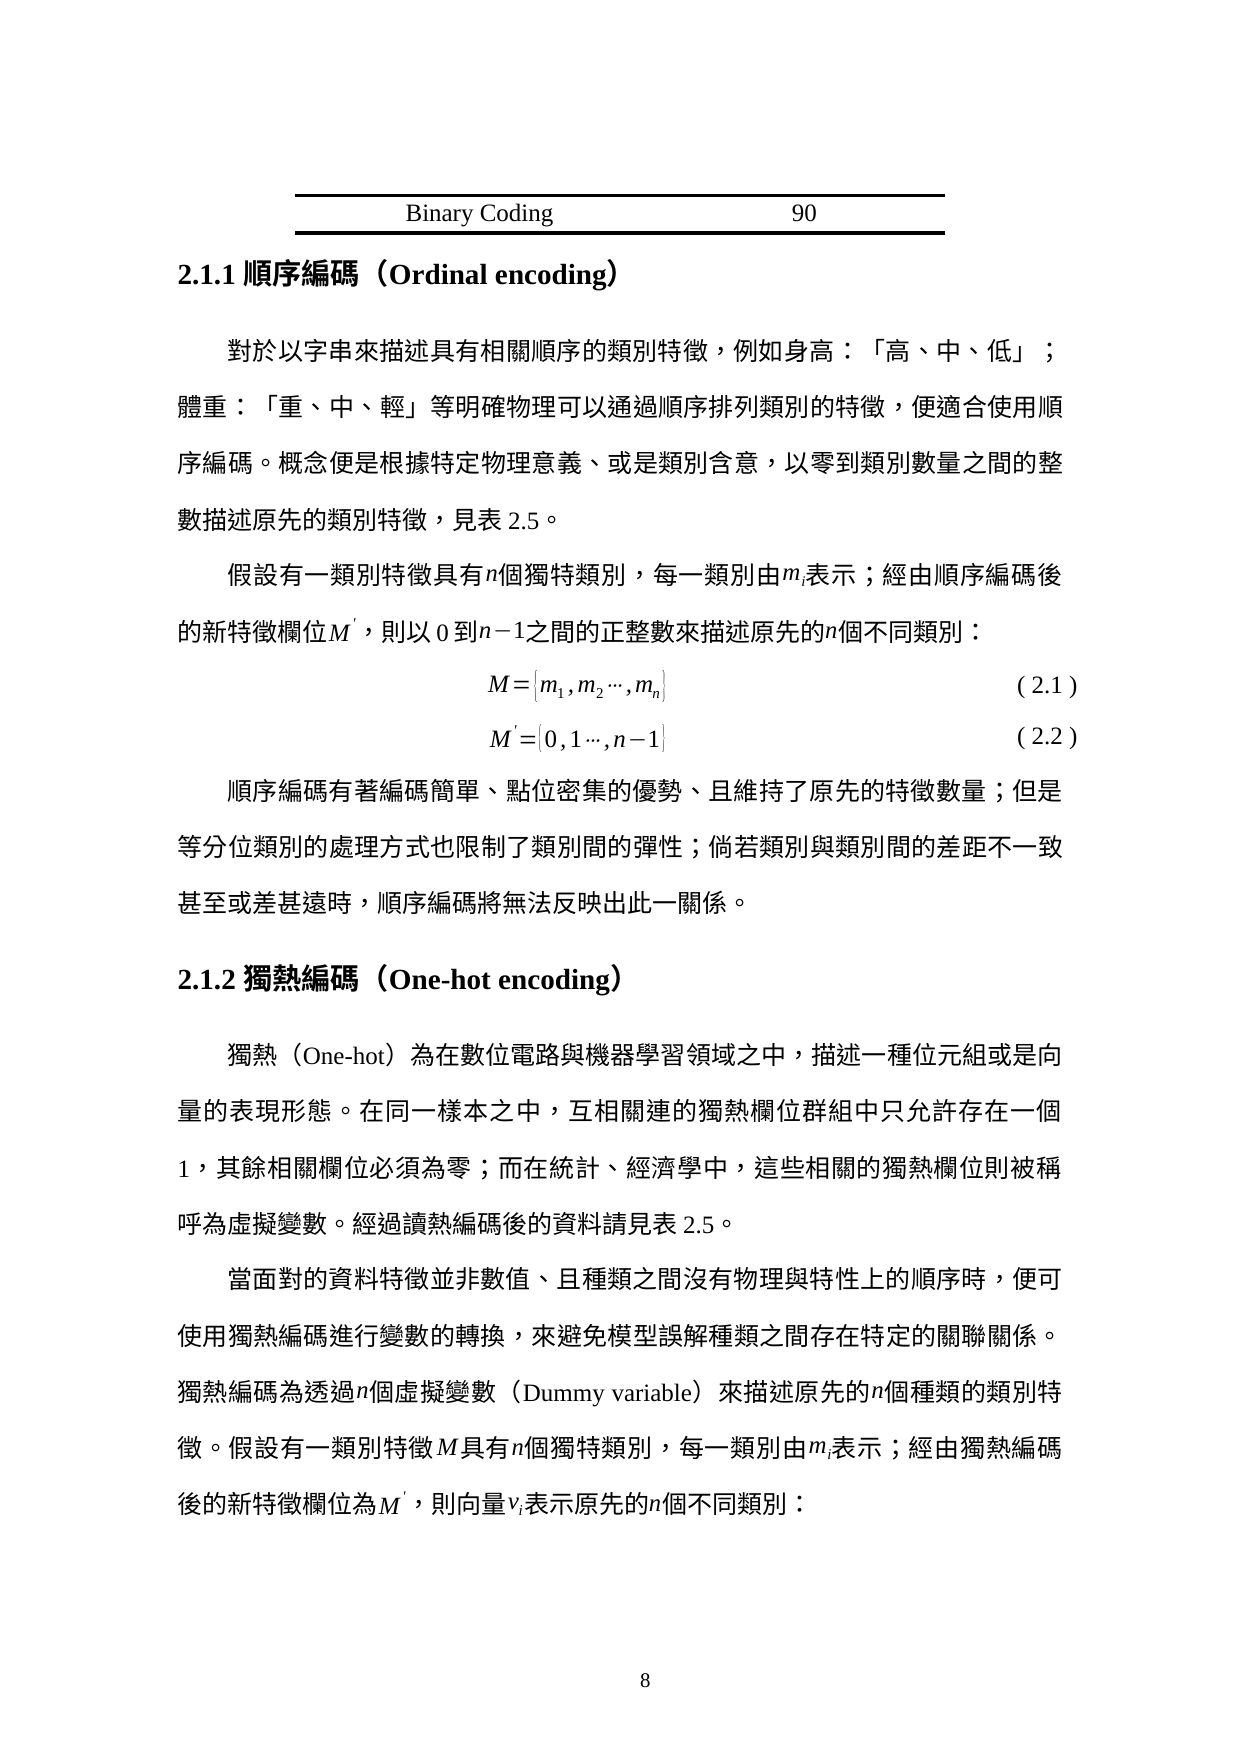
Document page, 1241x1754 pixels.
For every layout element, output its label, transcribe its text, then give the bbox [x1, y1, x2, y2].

text 順序編碼有著編碼簡單、點位密集的優勢、且維持了原先的特徵數量；但是等分位類別的處理方式也限制了類別間的彈性；倘若類別與類別間的差距不一致、甚至或差甚遠時，順序編碼將無法反映出此一關係。 [177, 771, 1063, 921]
text 假設有一類別特徵具有個獨特類別，每一類別由表示；經由順序編碼後的新特徵欄位，則以0到之間的正整數來描述原先的個不同類別： [177, 555, 1063, 649]
subtitle 獨熱編碼（One-hot encoding） [177, 939, 1063, 1014]
table_cell 90 [664, 197, 944, 231]
text 當面對的資料特徵並非數值、且種類之間沒有物理與特性上的順序時，便可使用獨熱編碼進行變數的轉換，來避免模型誤解種類之間存在特定的關聯關係。獨熱編碼為透過個虛擬變數（Dummy variable）來描述原先的個種類的類別特徵。假設有一類別特徵具有個獨特類別，每一類別由表示；經由獨熱編碼後的新特徵欄位為，則向量表示原先的個不同類別： [177, 1259, 1063, 1522]
table_cell Binary Coding [295, 197, 664, 231]
subtitle 順序編碼（Ordinal encoding） [177, 234, 1063, 309]
